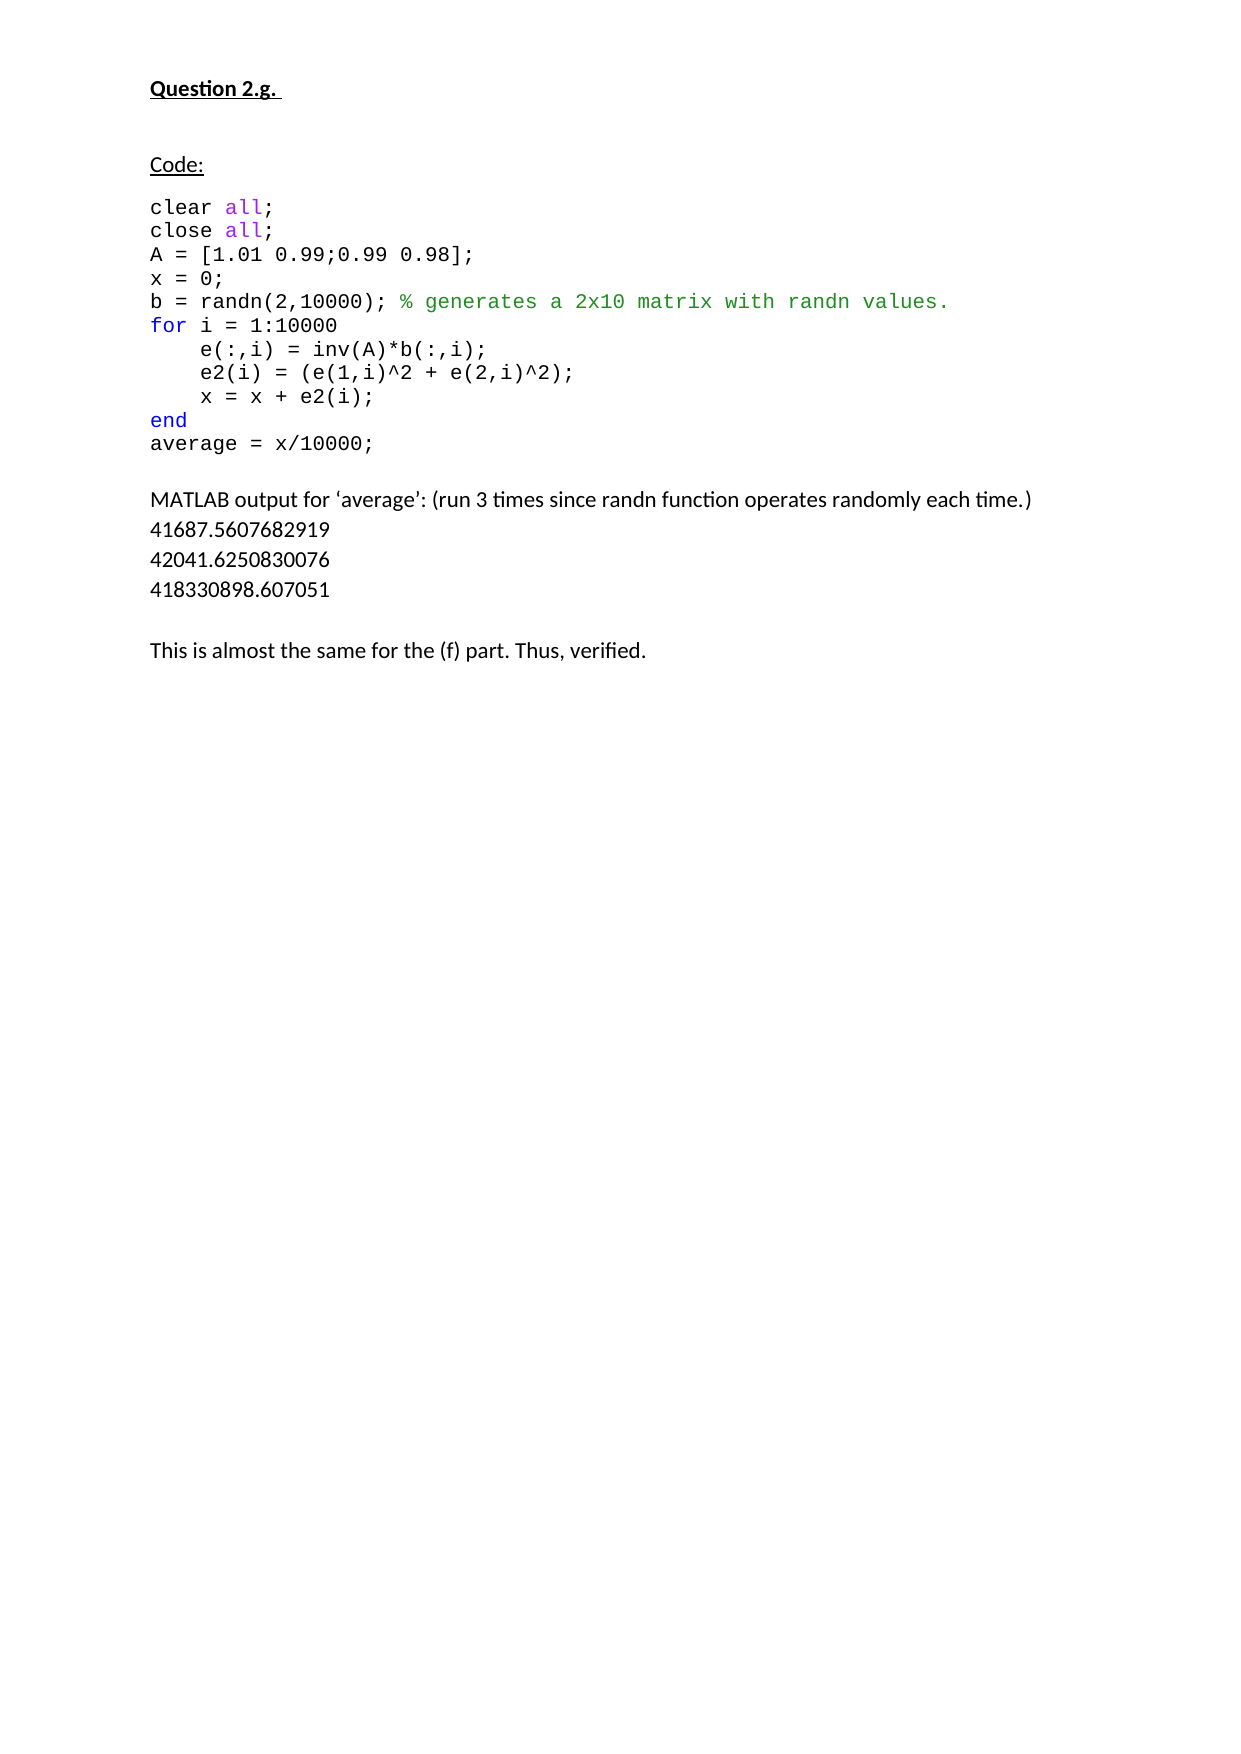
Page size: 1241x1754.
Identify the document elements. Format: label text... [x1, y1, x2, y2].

text MATLAB output for ‘average’: (run 3 times since randn function operates randomly each time.) 41687.5607682919 42041.6250830076 418330898.607051 This is almost the same for the (f) part. Thus, verified. [150, 485, 1090, 664]
text A = [1.01 0.99;0.99 0.98]; [150, 244, 1090, 268]
text e2(i) = (e(1,i)^2 + e(2,i)^2); [150, 362, 1090, 386]
text for i = 1:10000 [150, 315, 1090, 339]
text b = randn(2,10000); % generates a 2x10 matrix with randn values. [150, 291, 1090, 315]
text x = 0; [150, 268, 1090, 291]
text e(:,i) = inv(A)*b(:,i); [150, 339, 1090, 362]
text x = x + e2(i); [150, 386, 1090, 410]
text clear all; [150, 197, 1090, 221]
text close all; [150, 221, 1090, 244]
text Code: [150, 150, 1090, 178]
text average = x/10000; [150, 433, 1090, 457]
text end [150, 410, 1090, 433]
